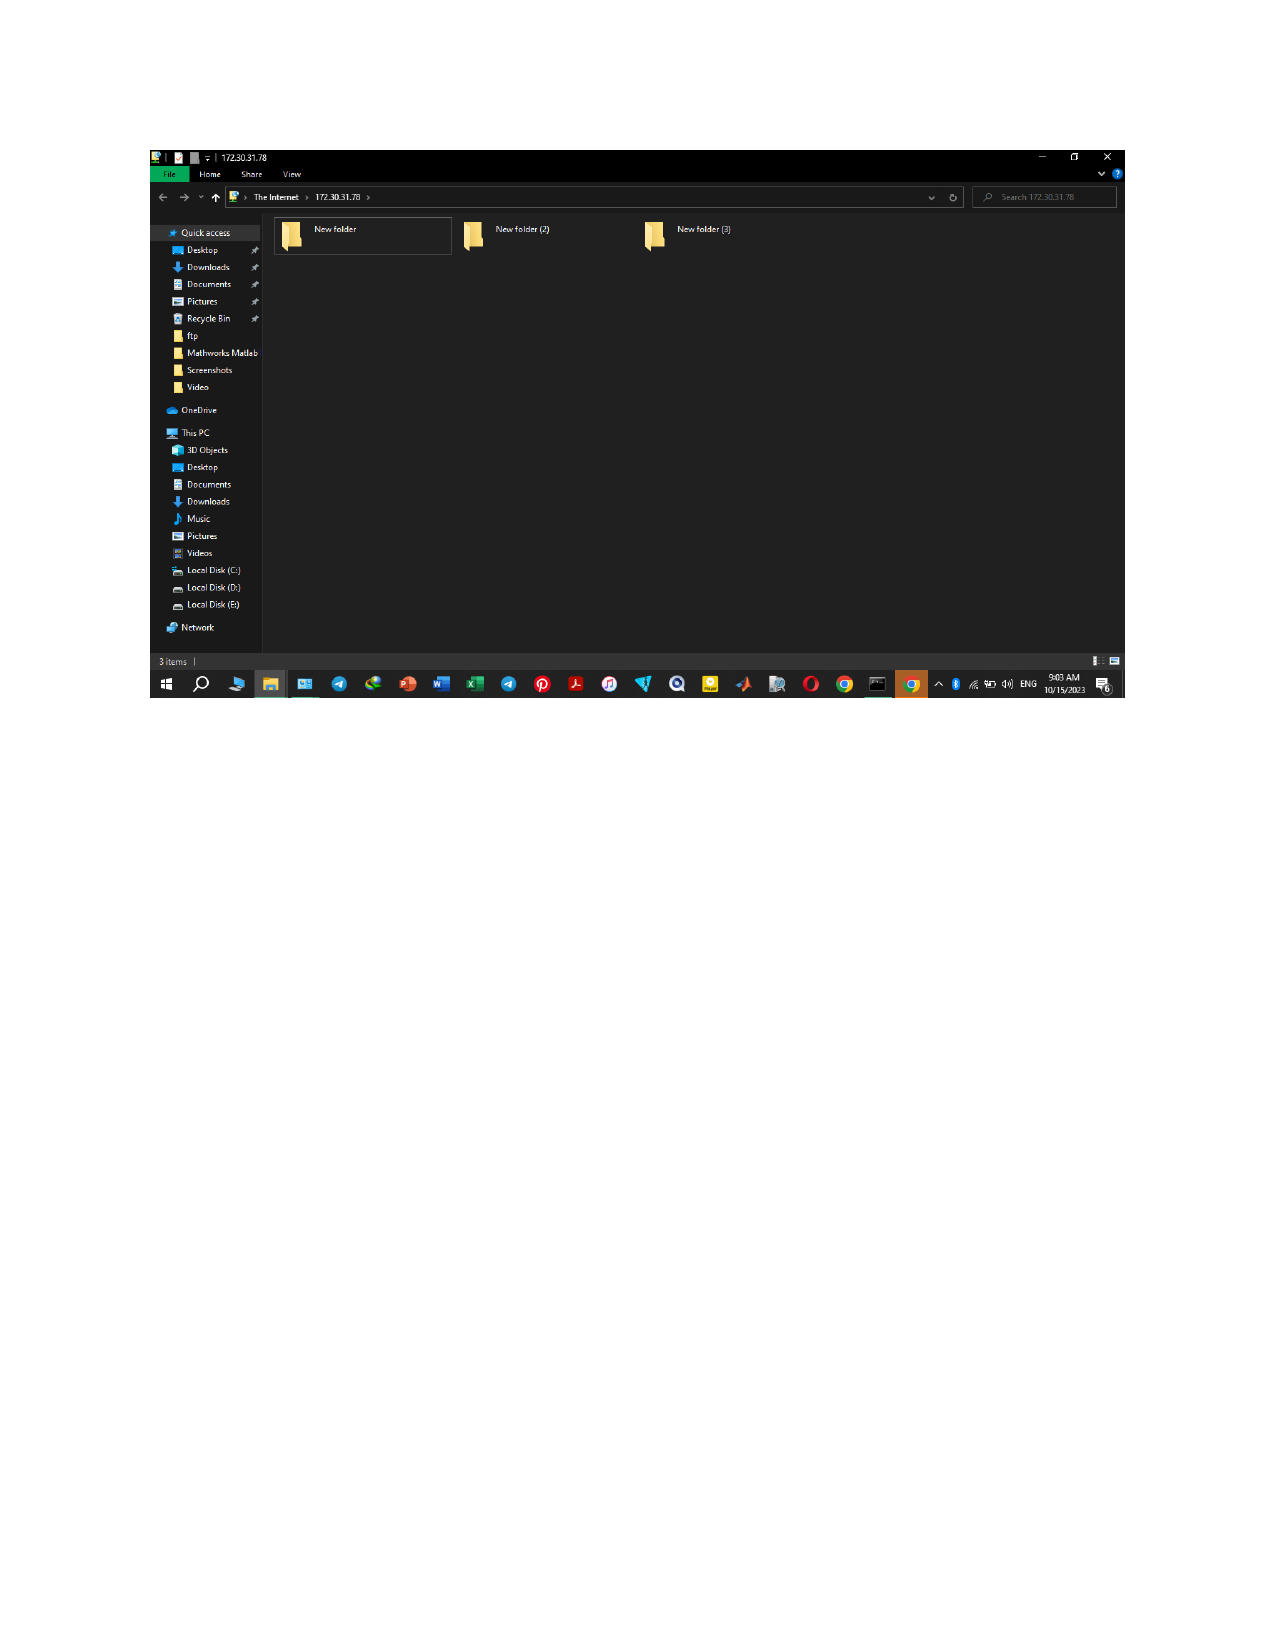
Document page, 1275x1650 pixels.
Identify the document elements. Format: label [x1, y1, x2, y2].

picture [150, 150, 1125, 698]
